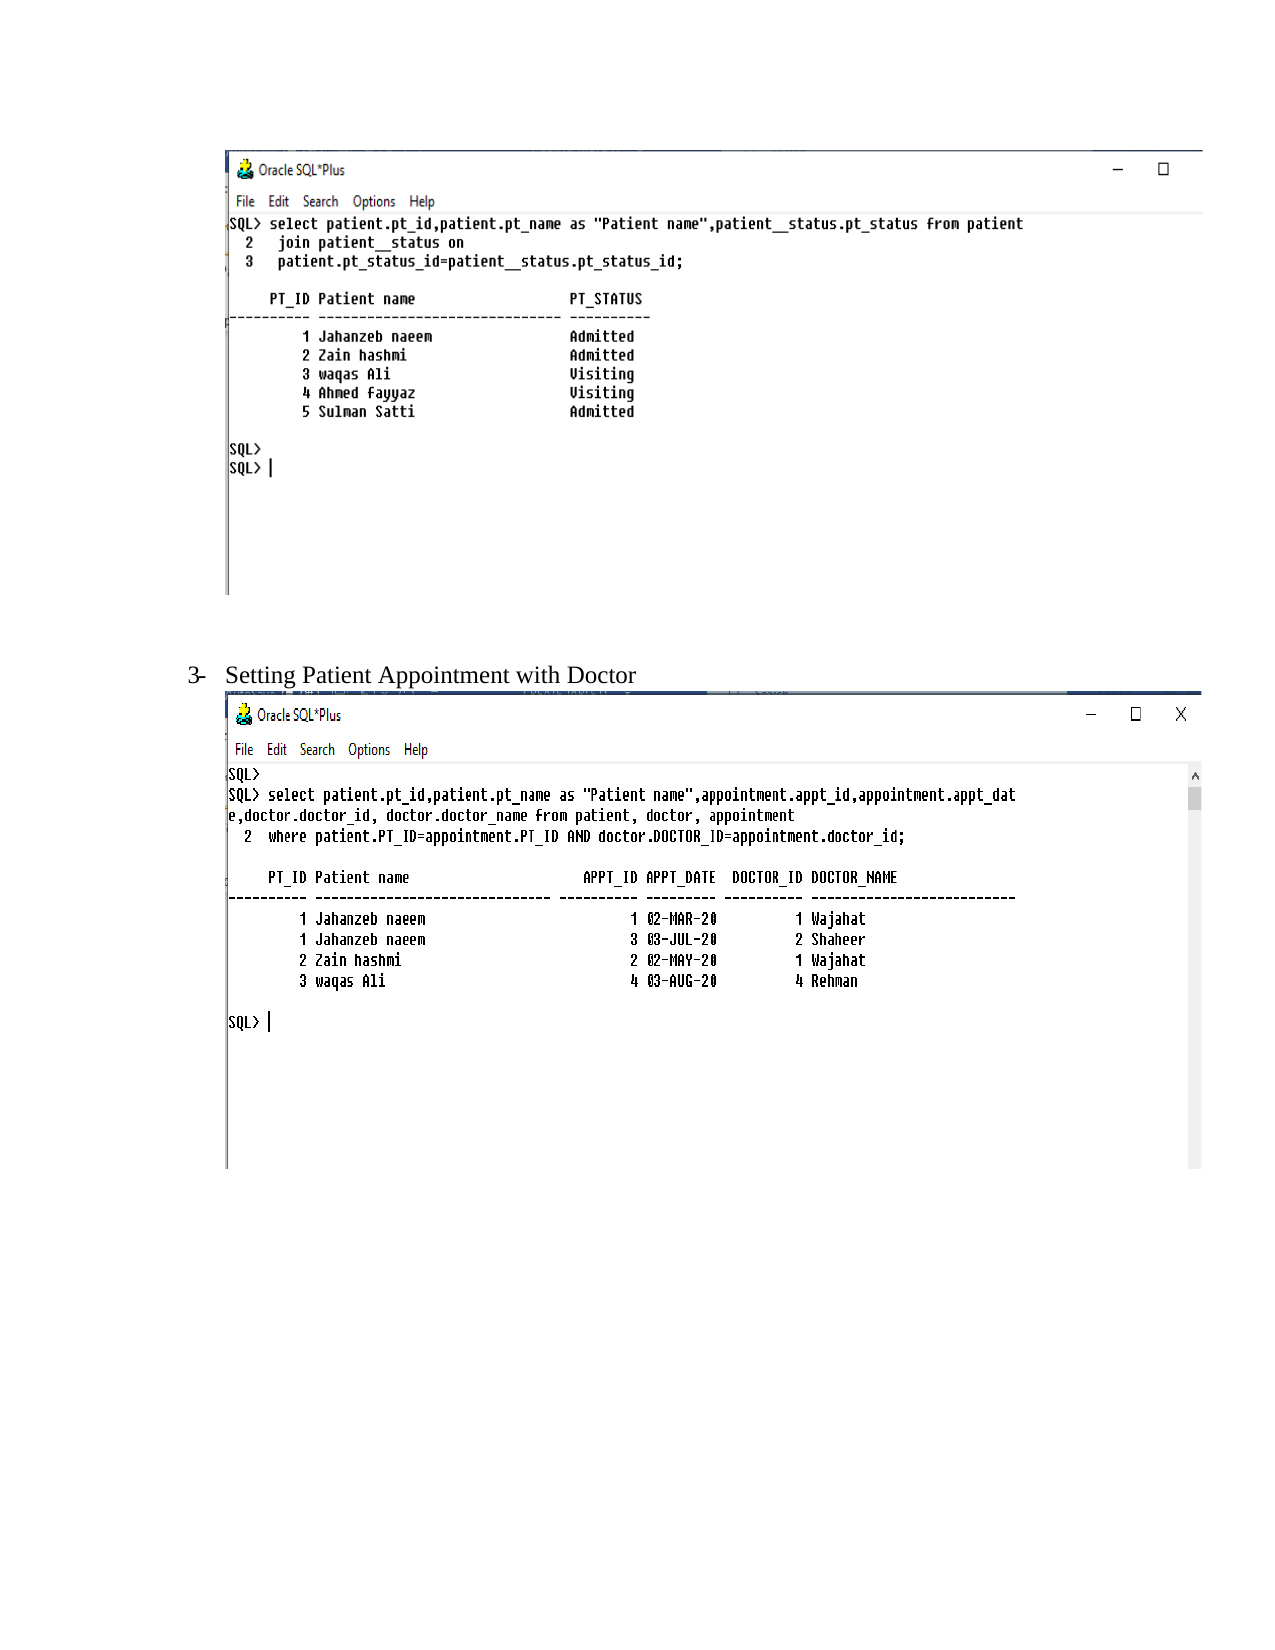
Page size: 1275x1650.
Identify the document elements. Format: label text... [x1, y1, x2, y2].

picture [225, 150, 1203, 595]
picture [225, 691, 1202, 1169]
list Setting Patient Appointment with Doctor [187, 660, 1256, 689]
